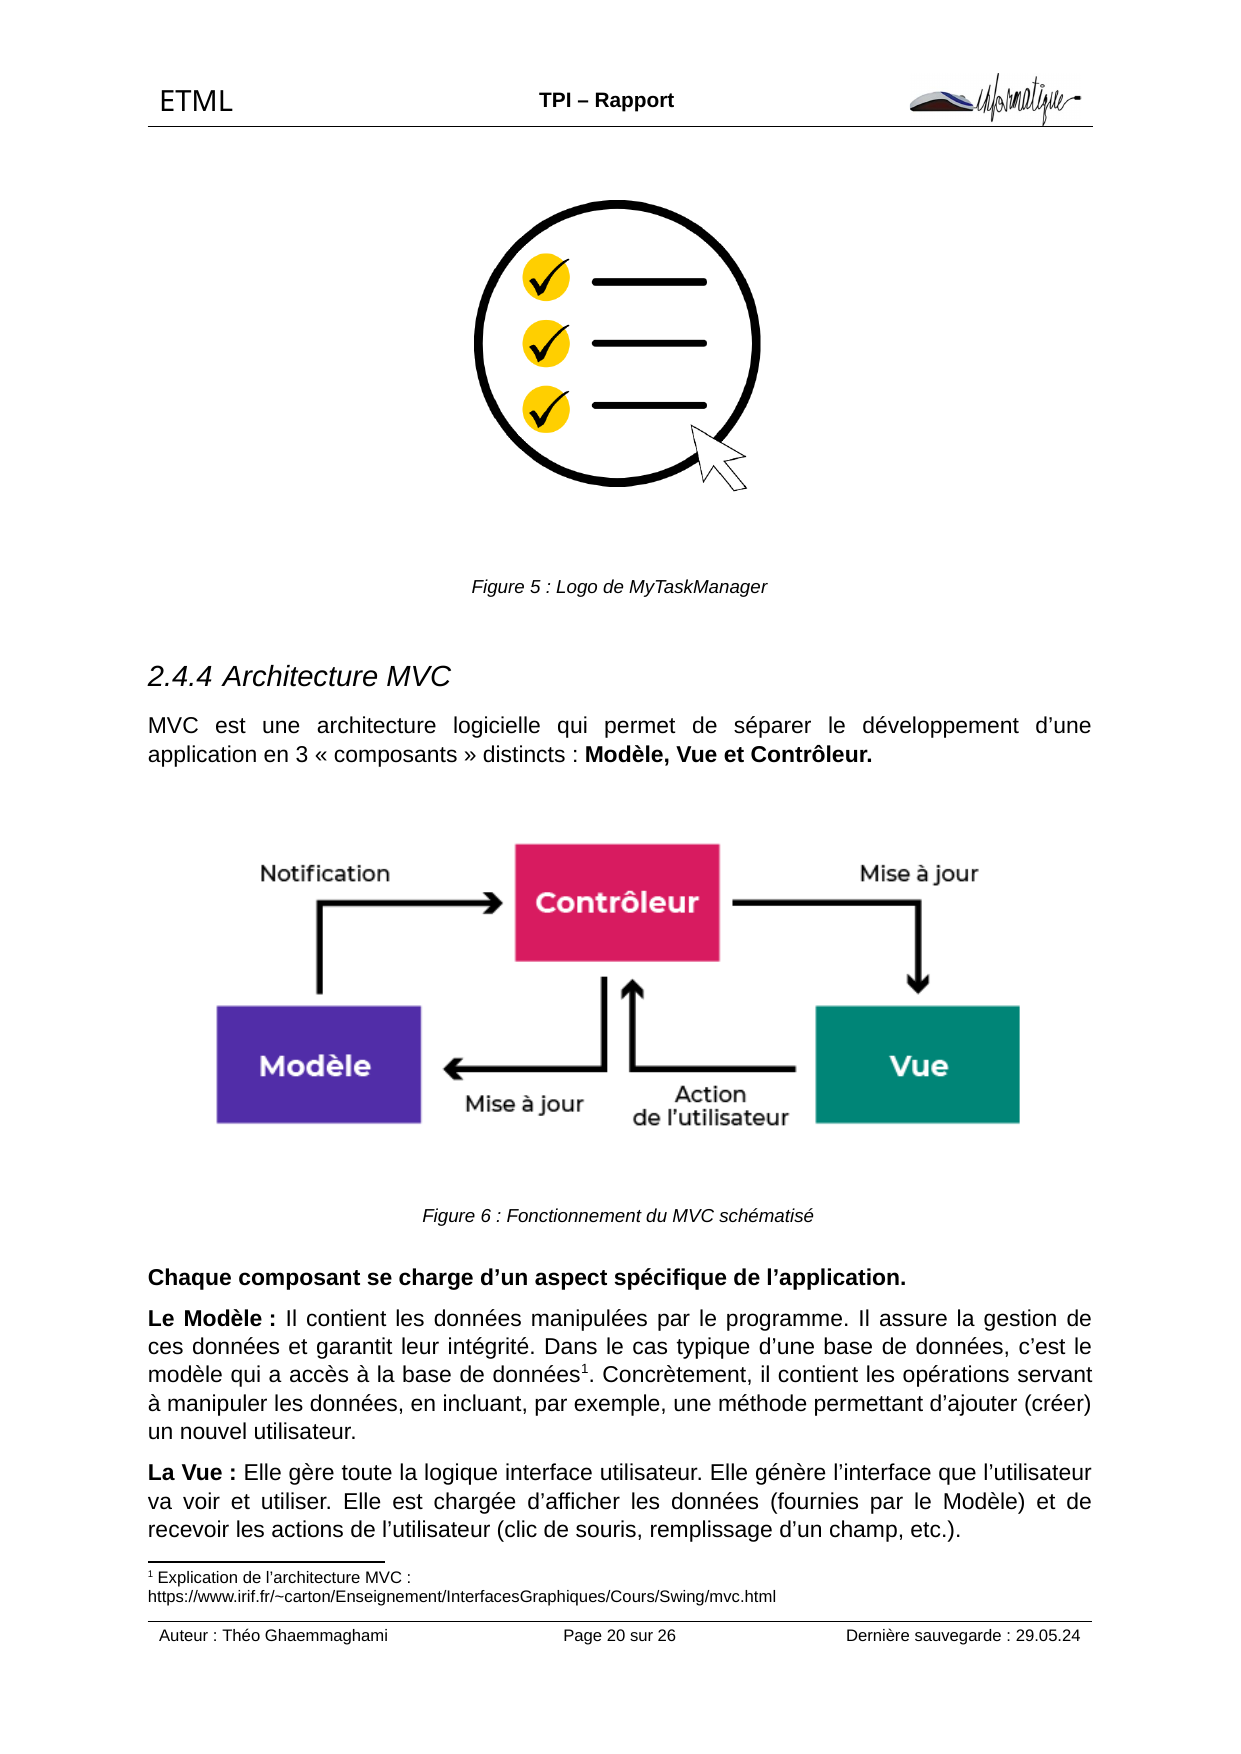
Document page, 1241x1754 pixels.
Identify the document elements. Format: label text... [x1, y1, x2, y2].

text MVC est une architecture logicielle qui permet de séparer le développement d’une application en 3 « composants » distincts : Modèle, Vue et Contrôleur. [148, 712, 1093, 767]
subtitle Architecture MVC [148, 659, 1093, 693]
text La Vue : Elle gère toute la logique interface utilisateur. Elle génère l’interface que l’utilisateur va voir et utiliser. Elle est chargée d’afficher les données (fournies par le Modèle) et de recevoir les actions de l’utilisateur (clic de souris, remplissage d’un champ, etc.). [148, 1459, 1093, 1542]
picture [146, 767, 1092, 1195]
text Le Modèle : Il contient les données manipulées par le programme. Il assure la gestion de ces données et garantit leur intégrité. Dans le cas typique d’une base de données, c’est le modèle qui a accès à la base de données. Concrètement, il contient les opérations servant à manipuler les données, en incluant, par exemple, une méthode permettant d’ajouter (créer) un nouvel utilisateur. [148, 1304, 1093, 1445]
picture [909, 73, 1082, 126]
picture [421, 152, 819, 562]
